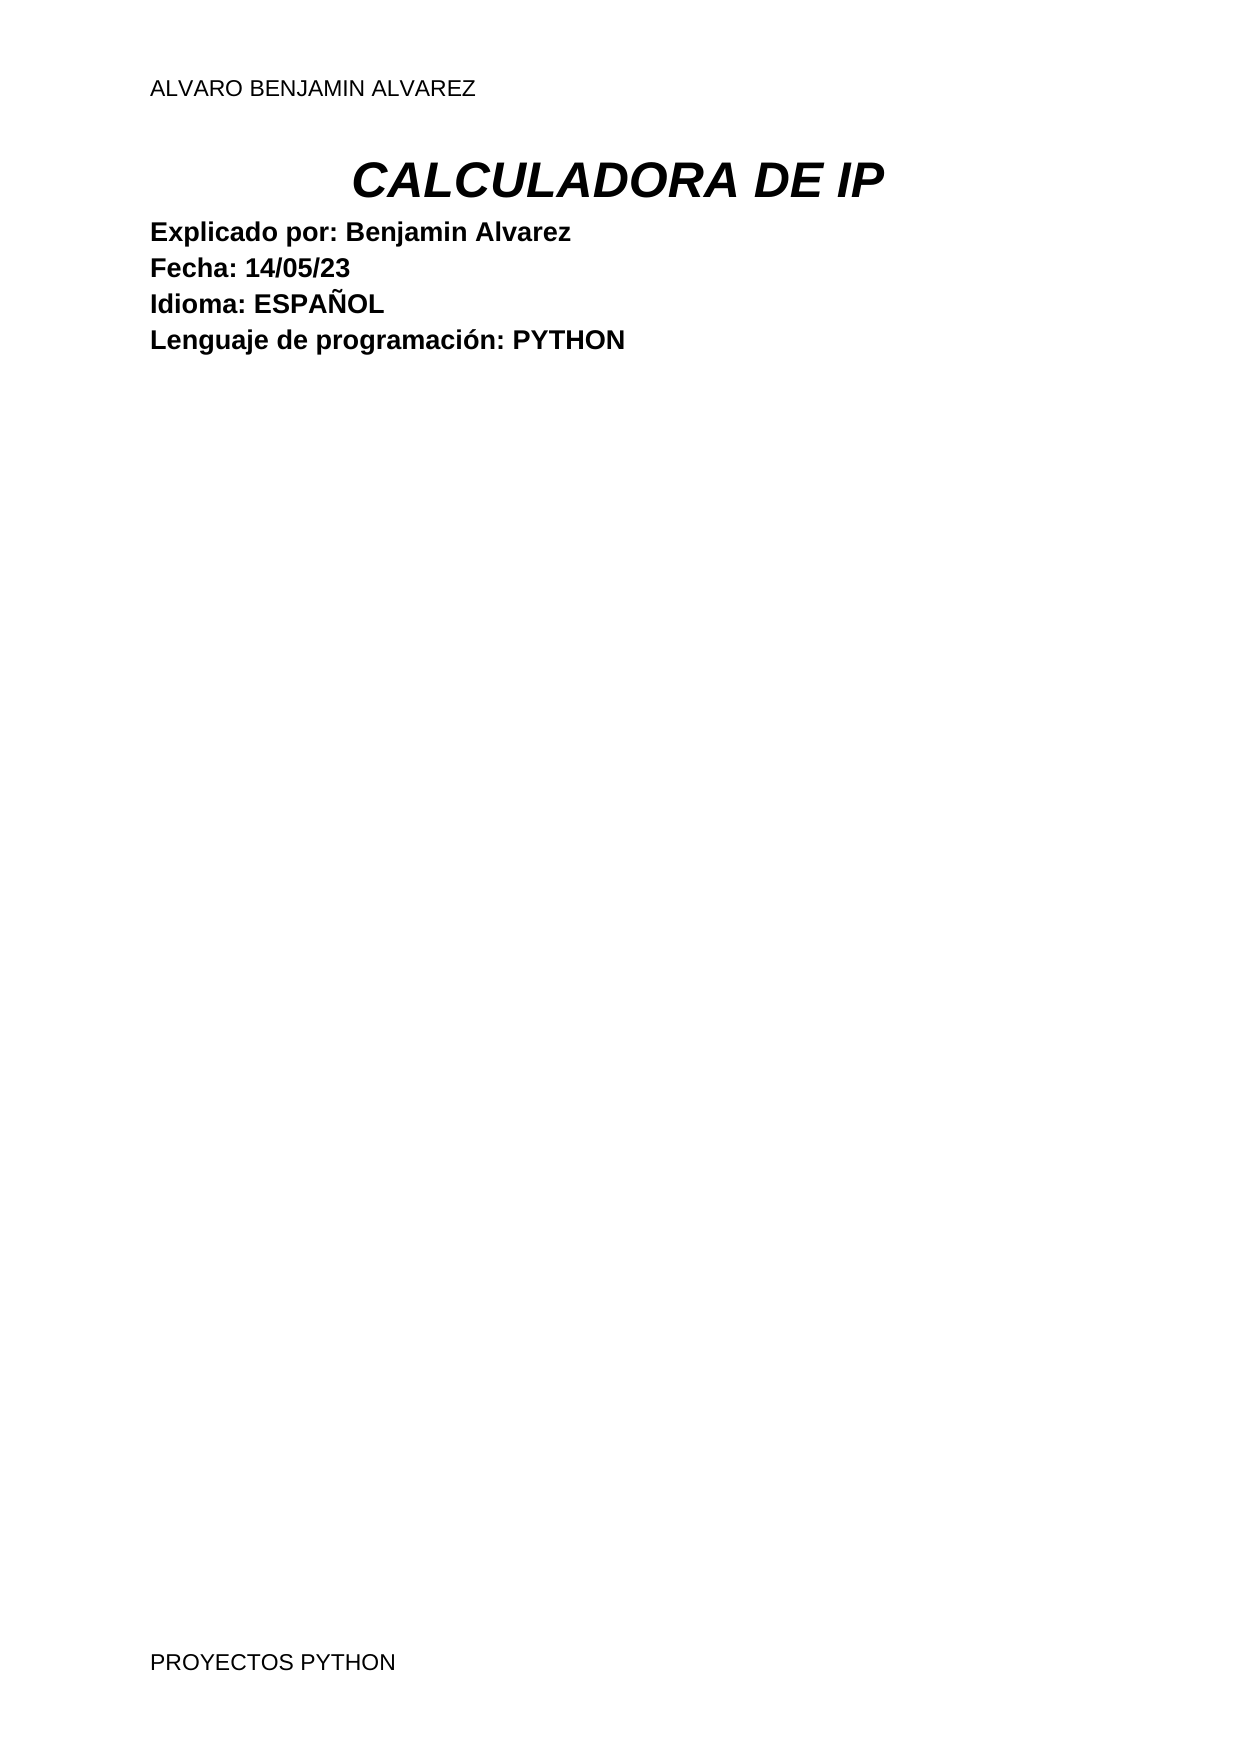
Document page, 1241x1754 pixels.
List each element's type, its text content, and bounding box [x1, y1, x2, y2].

text Idioma: ESPAÑOL [150, 288, 1090, 319]
text Lenguaje de programación: PYTHON [150, 324, 1090, 355]
text Fecha: 14/05/23 [150, 252, 1090, 283]
text Explicado por: Benjamin Alvarez [150, 216, 1090, 247]
text CALCULADORA DE IP [150, 150, 1090, 207]
